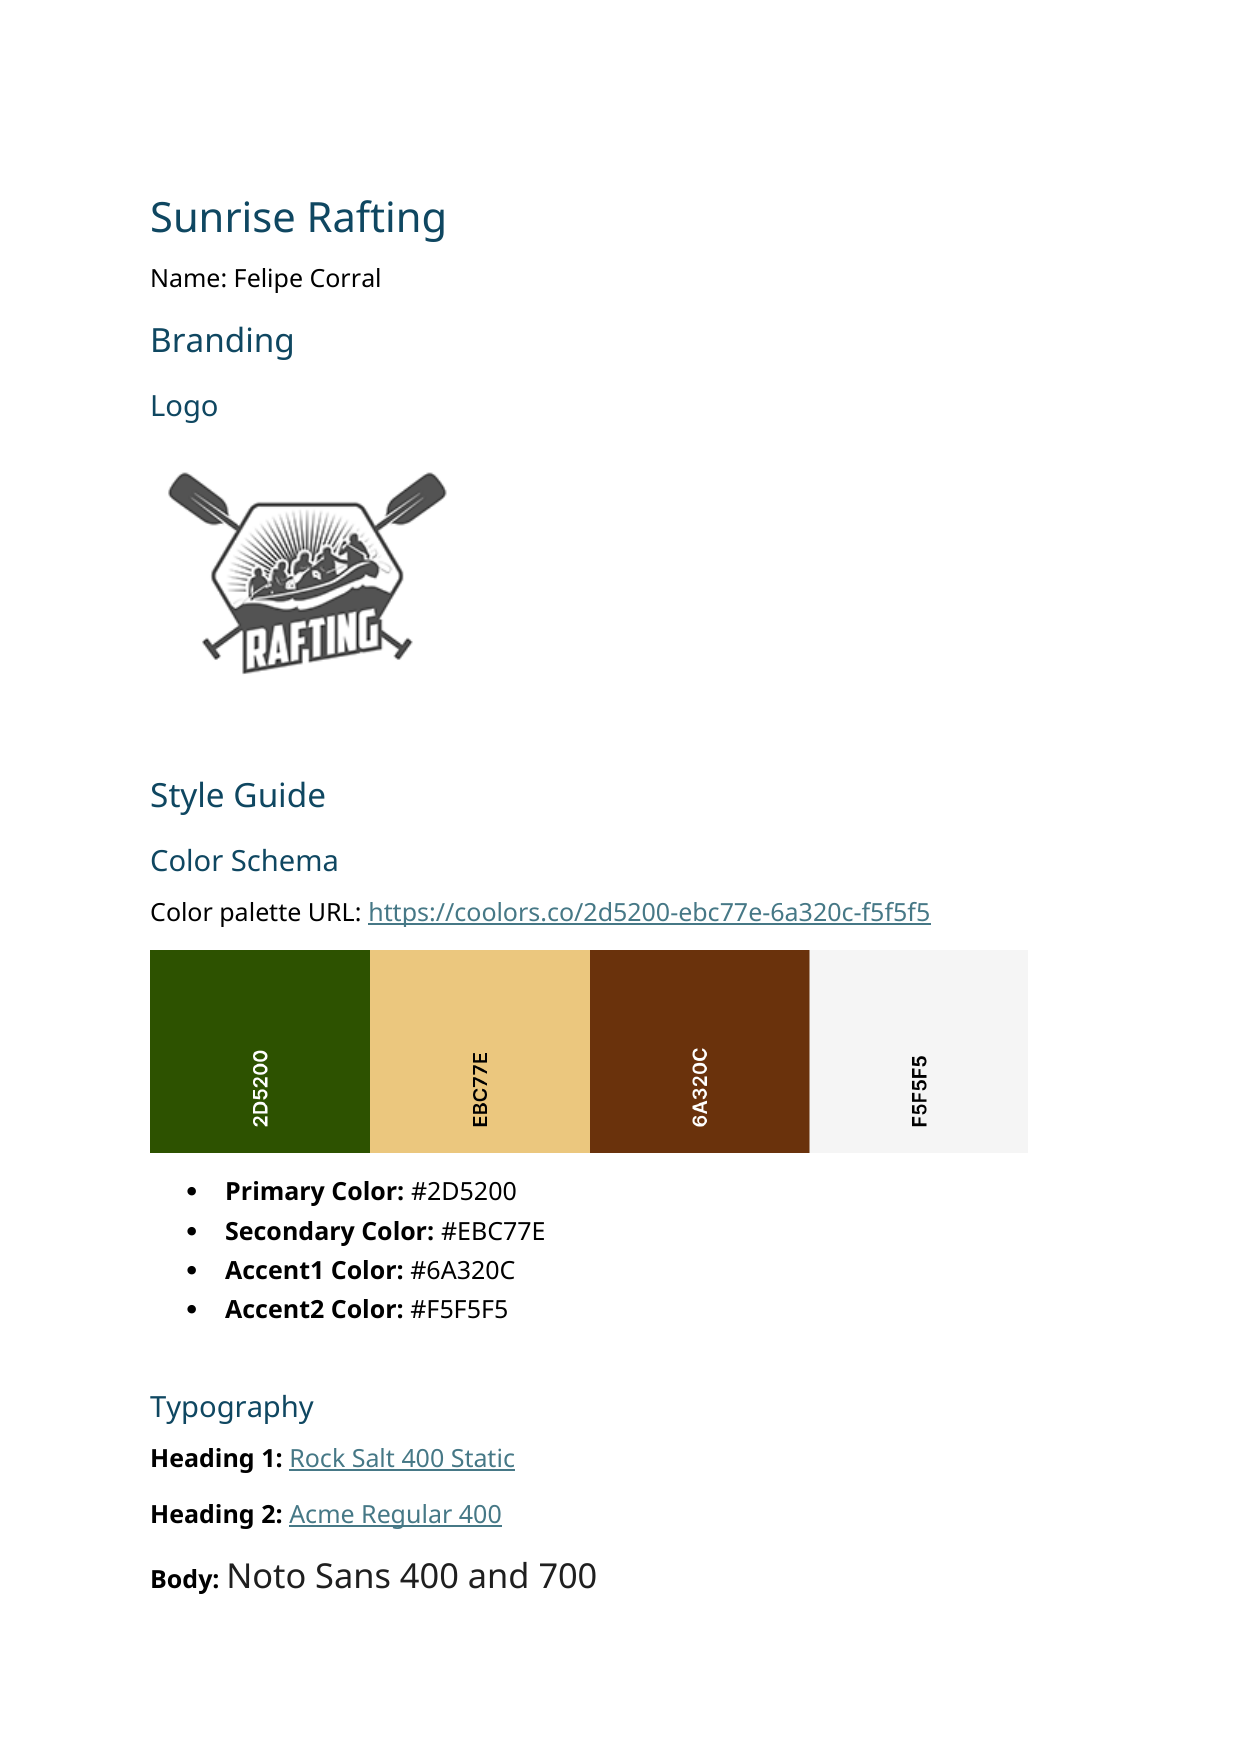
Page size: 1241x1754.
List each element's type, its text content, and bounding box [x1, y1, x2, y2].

subtitle Color Schema [150, 841, 1090, 880]
text Color palette URL: https://coolors.co/2d5200-ebc77e-6a320c-f5f5f5 [150, 894, 1090, 928]
text Heading 2: Acme Regular 400 [150, 1496, 1090, 1530]
picture [150, 950, 1028, 1153]
text Body: Noto Sans 400 and 700 [150, 1552, 1090, 1599]
subtitle Typography [150, 1387, 1090, 1426]
subtitle Logo [150, 386, 1090, 425]
picture [150, 439, 459, 694]
text Name: Felipe Corral [150, 261, 1090, 295]
subtitle Sunrise Rafting [150, 187, 1090, 244]
text Heading 1: Rock Salt 400 Static [150, 1441, 1090, 1474]
list Secondary Color: #EBC77E [187, 1213, 1090, 1247]
subtitle Branding [150, 317, 1090, 362]
list Accent1 Color: #6A320C [187, 1252, 1090, 1286]
list Accent2 Color: #F5F5F5 [187, 1292, 1090, 1326]
subtitle Style Guide [150, 772, 1090, 817]
list Primary Color: #2D5200 [187, 1174, 1090, 1208]
